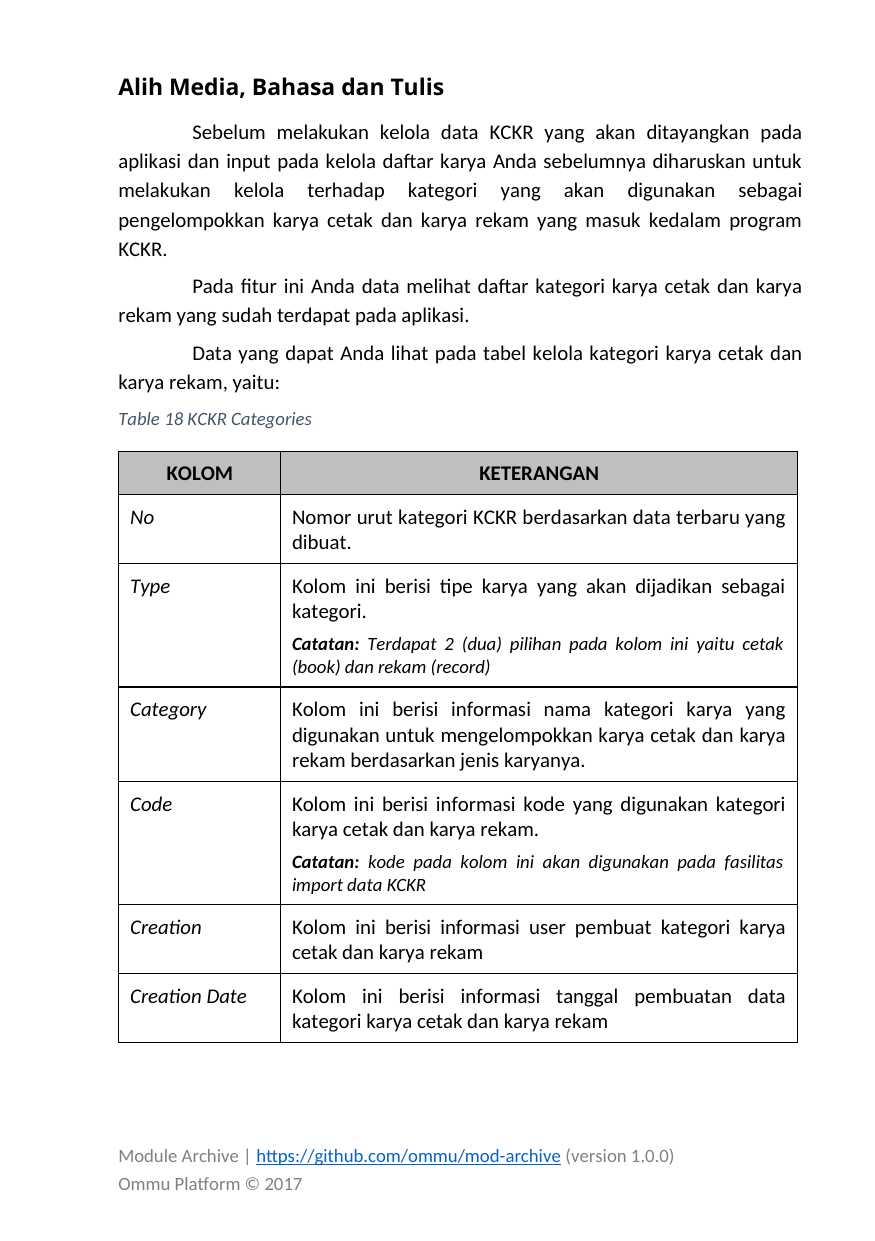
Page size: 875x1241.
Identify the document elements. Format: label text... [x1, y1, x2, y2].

table_cell Type [119, 564, 280, 686]
text Data yang dapat Anda lihat pada tabel kelola kategori karya cetak dan karya rekam, yaitu: [118, 340, 803, 395]
table_cell Kolom ini berisi informasi nama kategori karya yang digunakan untuk mengelompokkan karya cetak dan karya rekam berdasarkan jenis karyanya. [281, 688, 797, 781]
table_header KOLOM [119, 452, 280, 494]
table_cell Kolom ini berisi informasi kode yang digunakan kategori karya cetak dan karya rekam. Catatan: kode pada kolom ini akan digunakan pada fasilitas import data KCKR [281, 782, 797, 904]
table_cell Kolom ini berisi informasi tanggal pembuatan data kategori karya cetak dan karya rekam [281, 974, 797, 1042]
table_cell No [119, 495, 280, 563]
table_cell Kolom ini berisi informasi user pembuat kategori karya cetak dan karya rekam [281, 905, 797, 973]
table_cell Creation Date [119, 974, 280, 1042]
table_cell Nomor urut kategori KCKR berdasarkan data terbaru yang dibuat. [281, 495, 797, 563]
subtitle Alih Media, Bahasa dan Tulis [118, 71, 803, 102]
table_cell Code [119, 782, 280, 904]
table_header KETERANGAN [281, 452, 797, 494]
table_cell Kolom ini berisi tipe karya yang akan dijadikan sebagai kategori. Catatan: Terdapat 2 (dua) pilihan pada kolom ini yaitu cetak (book) dan rekam (record) [281, 564, 797, 686]
table_cell Category [119, 688, 280, 781]
table_cell Creation [119, 905, 280, 973]
text Pada fitur ini Anda data melihat daftar kategori karya cetak dan karya rekam yang sudah terdapat pada aplikasi. [118, 273, 803, 328]
text Sebelum melakukan kelola data KCKR yang akan ditayangkan pada aplikasi dan input pada kelola daftar karya Anda sebelumnya diharuskan untuk melakukan kelola terhadap kategori yang akan digunakan sebagai pengelompokkan karya cetak dan karya rekam yang masuk kedalam program KCKR. [118, 119, 803, 261]
